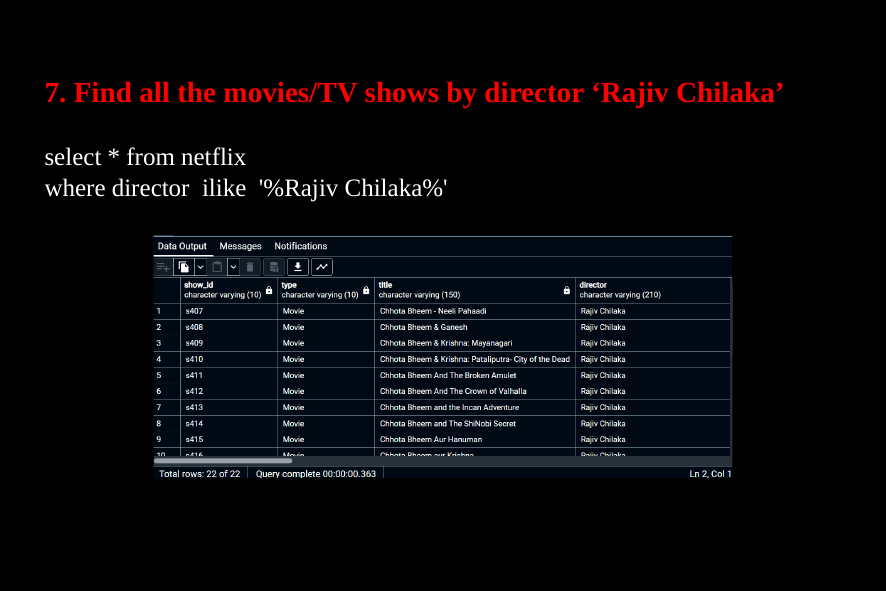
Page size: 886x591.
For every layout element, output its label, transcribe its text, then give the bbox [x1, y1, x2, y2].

text select * from netflix [44, 142, 842, 171]
text 7. Find all the movies/TV shows by director ‘Rajiv Chilaka’ [44, 75, 842, 109]
picture [153, 235, 733, 478]
text where director ilike '%Rajiv Chilaka%' [44, 173, 842, 202]
